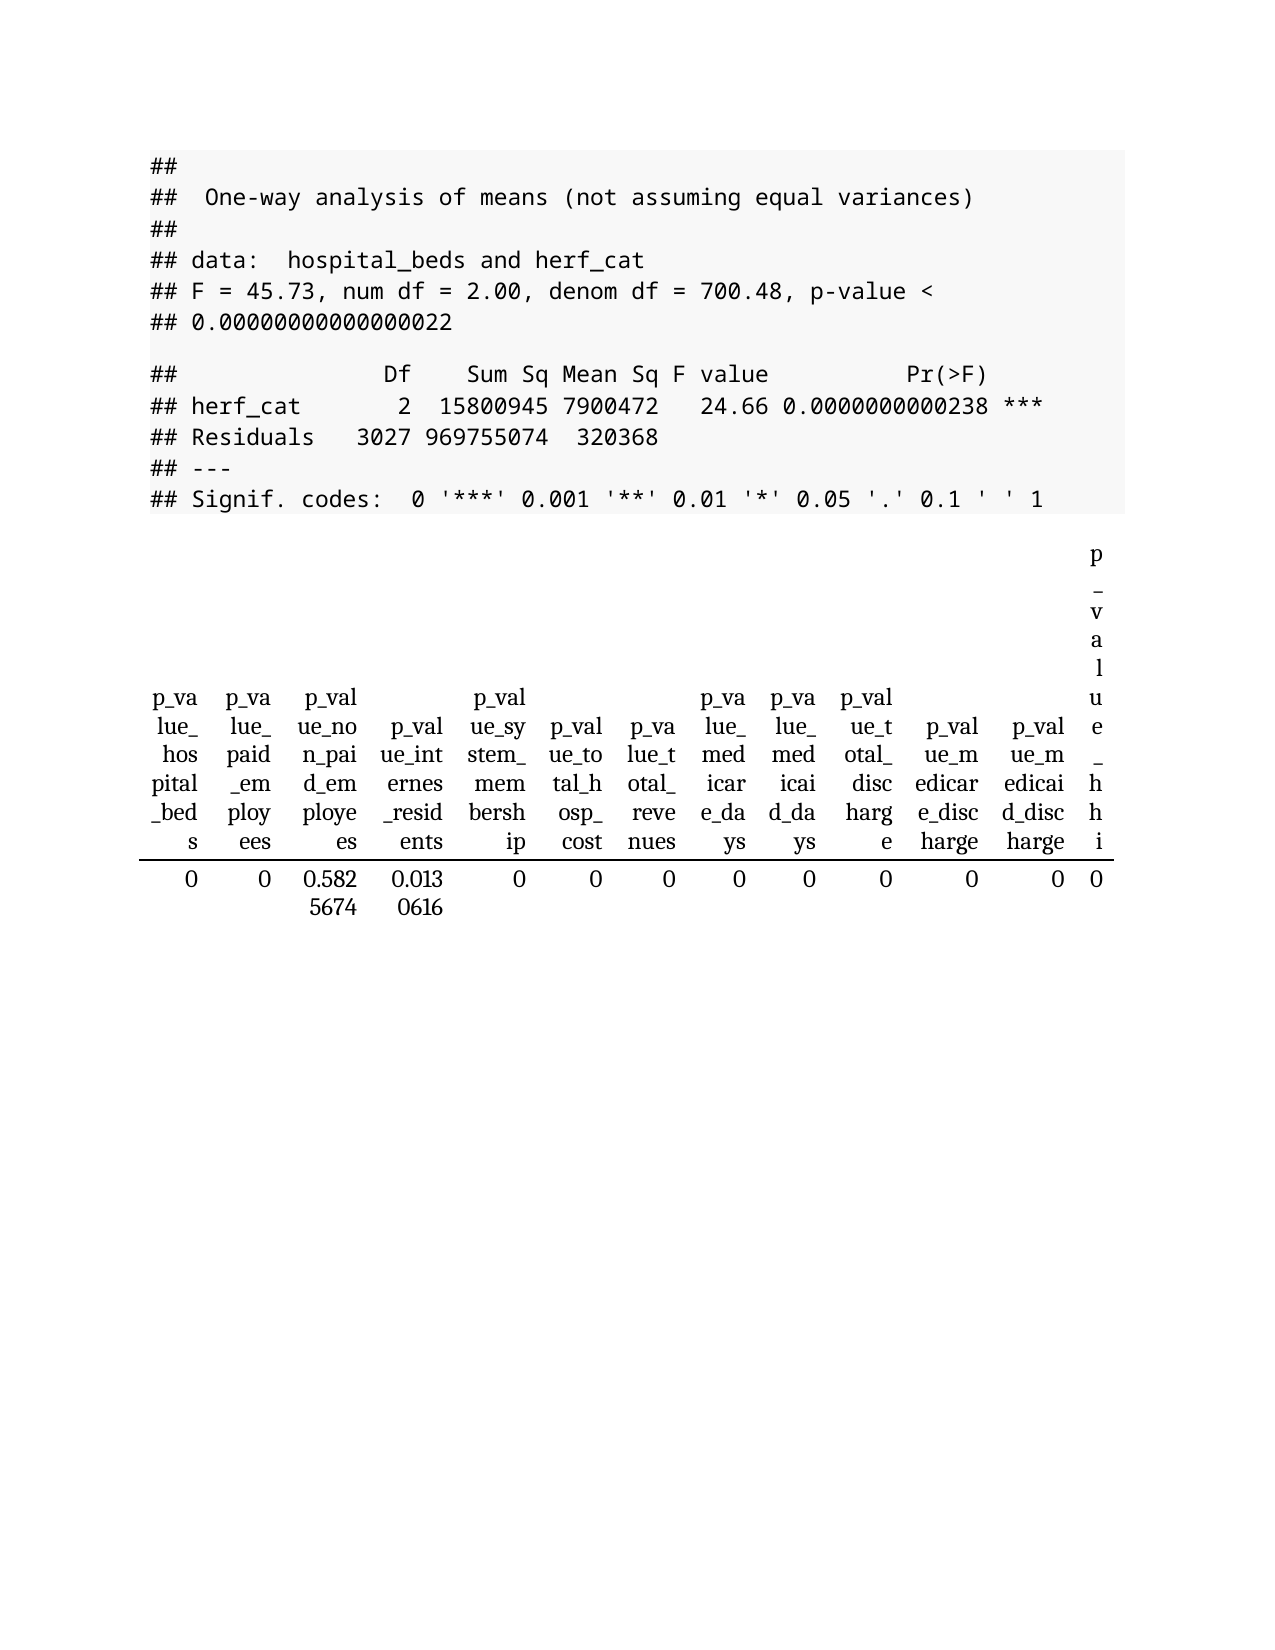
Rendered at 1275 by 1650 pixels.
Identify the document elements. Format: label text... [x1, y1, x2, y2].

table_header p_value_system_membership [454, 535, 537, 859]
table_header p_value_hospital_beds [139, 535, 209, 859]
table_header p_value_non_paid_employees [282, 535, 368, 859]
table_cell 0 [139, 861, 209, 926]
table_header p_value_total_hosp_cost [537, 535, 613, 859]
table_cell 0 [990, 861, 1076, 926]
table_cell 0 [757, 861, 827, 926]
table_cell 0 [454, 861, 537, 926]
table_cell 0 [209, 861, 282, 926]
table_cell 0 [827, 861, 903, 926]
table_header p_value_medicaid_days [757, 535, 827, 859]
text ## ## One-way analysis of means (not assuming equal variances) ## ## data: hospital_beds and herf_cat ## F = 45.73, num df = 2.00, denom df = 700.48, p-value < ## 0.00000000000000022 [150, 150, 1125, 337]
table_header p_value_medicare_days [687, 535, 757, 859]
table_header p_value_medicare_discharge [904, 535, 989, 859]
table_header p_value_total_revenues [614, 535, 687, 859]
text ## Df Sum Sq Mean Sq F value Pr(>F) ## herf_cat 2 15800945 7900472 24.66 0.0000000000238 *** ## Residuals 3027 969755074 320368 ## --- ## Signif. codes: 0 '***' 0.001 '**' 0.01 '*' 0.05 '.' 0.1 ' ' 1 [150, 358, 1125, 514]
table_header p_value_paid_employees [209, 535, 282, 859]
table_header p_value_hhi [1076, 535, 1114, 859]
table_cell 0 [904, 861, 989, 926]
table_cell 0 [537, 861, 613, 926]
table_cell 0 [614, 861, 687, 926]
table_cell 0.0130616 [368, 861, 454, 926]
table_header p_value_total_discharge [827, 535, 903, 859]
table_header p_value_medicaid_discharge [990, 535, 1076, 859]
table_cell 0 [687, 861, 757, 926]
table_cell 0 [1076, 861, 1114, 926]
table_header p_value_internes_residents [368, 535, 454, 859]
table_cell 0.5825674 [282, 861, 368, 926]
